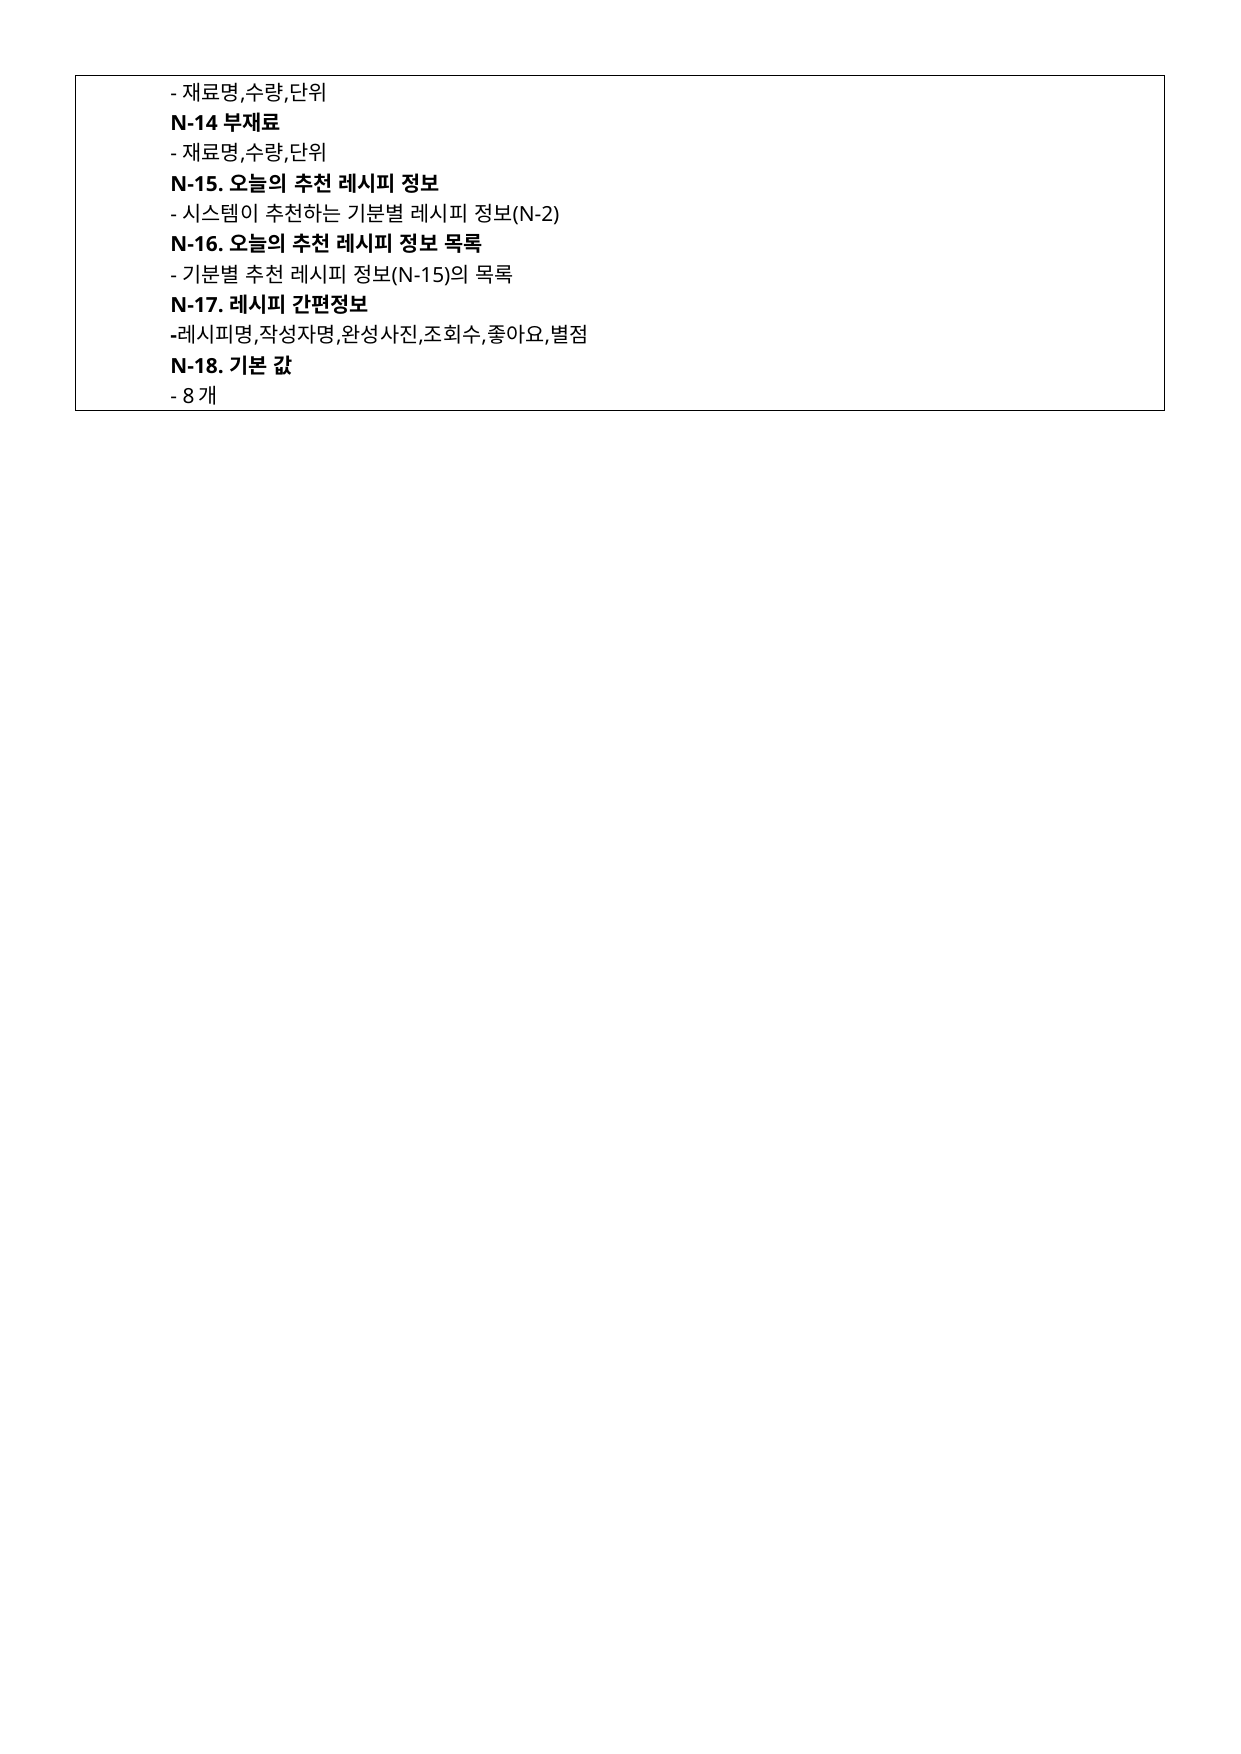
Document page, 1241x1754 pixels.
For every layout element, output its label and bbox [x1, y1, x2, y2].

table_cell [76, 76, 1164, 409]
